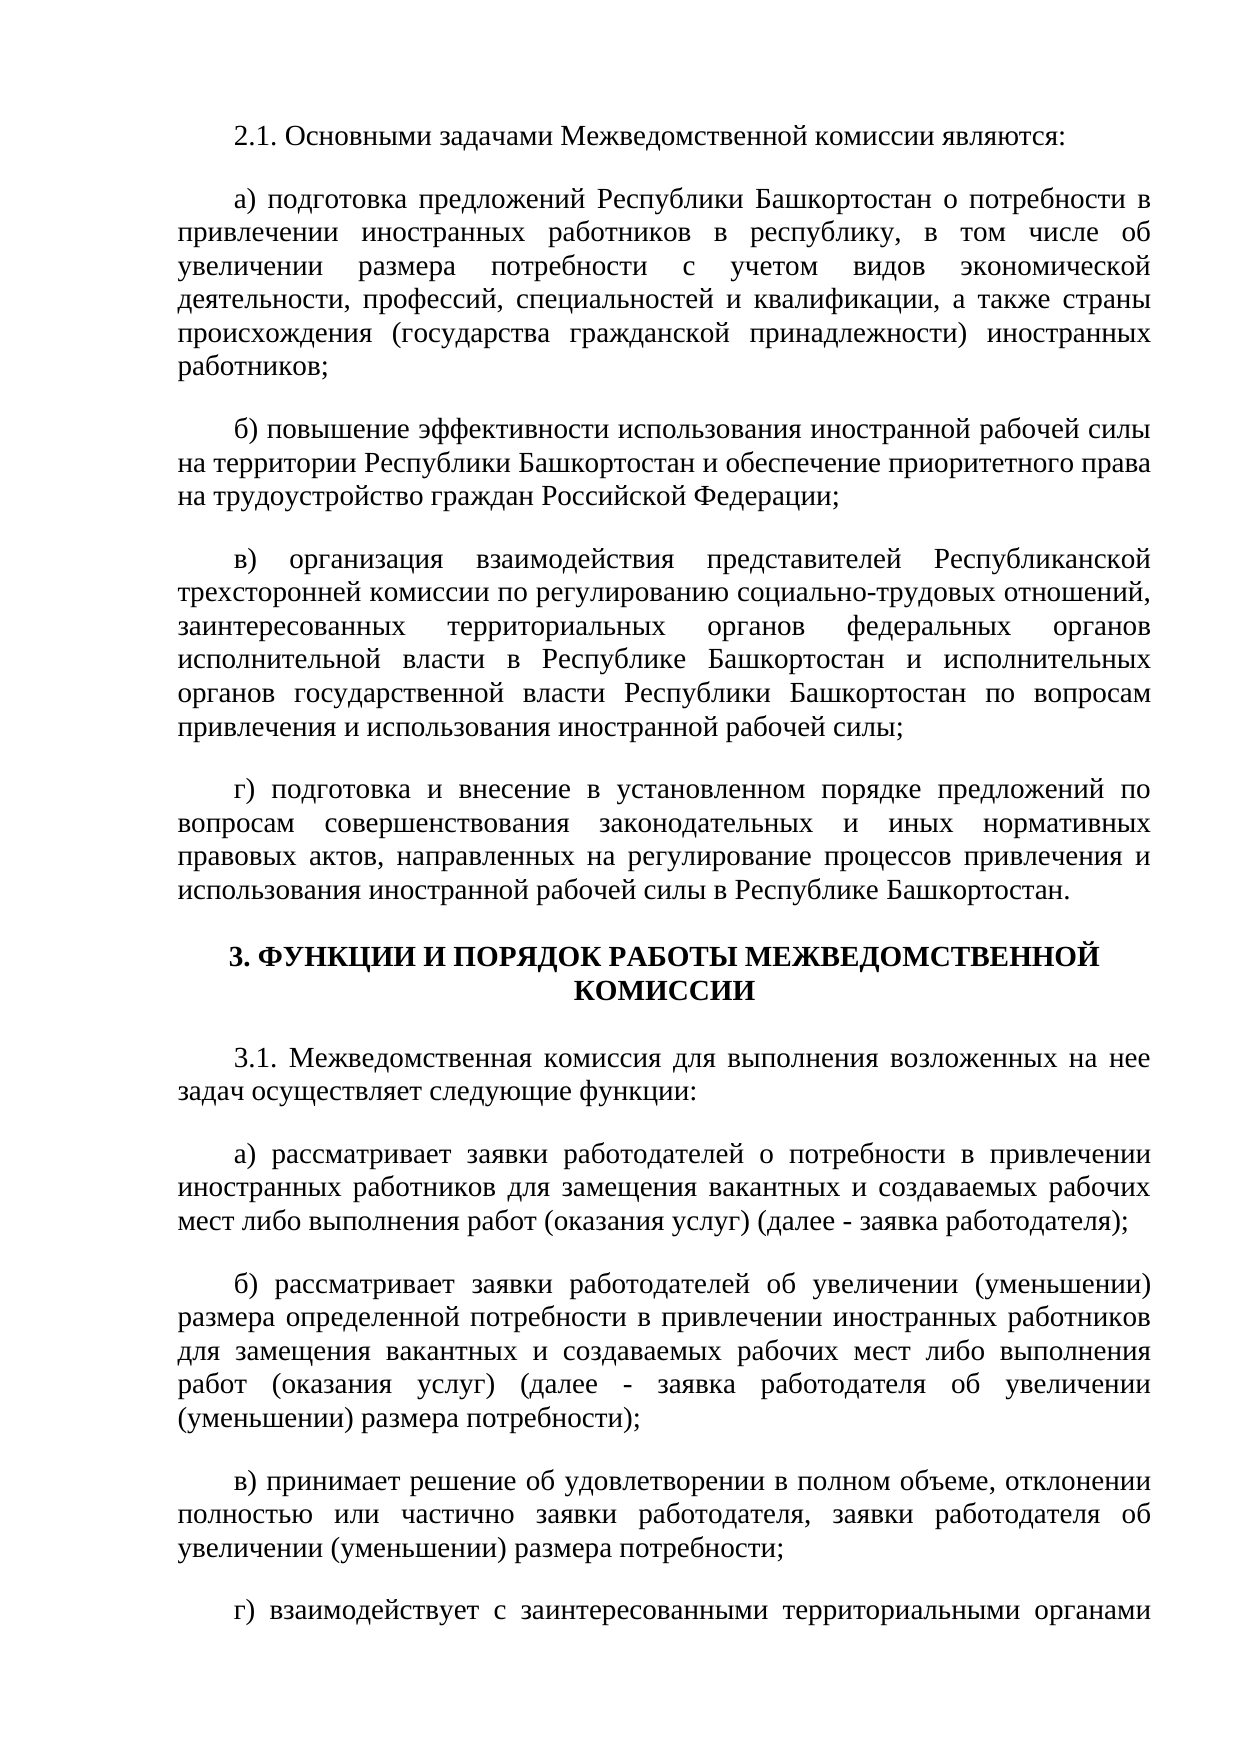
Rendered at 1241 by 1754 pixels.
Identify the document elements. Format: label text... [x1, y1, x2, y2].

text в) организация взаимодействия представителей Республиканской трехсторонней комиссии по регулированию социально-трудовых отношений, заинтересованных территориальных органов федеральных органов исполнительной власти в Республике Башкортостан и исполнительных органов государственной власти Республики Башкортостан по вопросам привлечения и использования иностранной рабочей силы; [177, 541, 1152, 742]
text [177, 1592, 1152, 1626]
text а) рассматривает заявки работодателей о потребности в привлечении иностранных работников для замещения вакантных и создаваемых рабочих мест либо выполнения работ (оказания услуг) (далее - заявка работодателя); [177, 1136, 1152, 1237]
text г) подготовка и внесение в установленном порядке предложений по вопросам совершенствования законодательных и иных нормативных правовых актов, направленных на регулирование процессов привлечения и использования иностранной рабочей силы в Республике Башкортостан. [177, 771, 1152, 906]
text б) рассматривает заявки работодателей об увеличении (уменьшении) размера определенной потребности в привлечении иностранных работников для замещения вакантных и создаваемых рабочих мест либо выполнения работ (оказания услуг) (далее - заявка работодателя об увеличении (уменьшении) размера потребности); [177, 1266, 1152, 1433]
text 2.1. Основными задачами Межведомственной комиссии являются: [177, 118, 1152, 152]
title 3. ФУНКЦИИ И ПОРЯДОК РАБОТЫ МЕЖВЕДОМСТВЕННОЙ КОМИССИИ [177, 939, 1152, 1006]
text 3.1. Межведомственная комиссия для выполнения возложенных на нее задач осуществляет следующие функции: [177, 1040, 1152, 1107]
text б) повышение эффективности использования иностранной рабочей силы на территории Республики Башкортостан и обеспечение приоритетного права на трудоустройство граждан Российской Федерации; [177, 411, 1152, 512]
text а) подготовка предложений Республики Башкортостан о потребности в привлечении иностранных работников в республику, в том числе об увеличении размера потребности с учетом видов экономической деятельности, профессий, специальностей и квалификации, а также страны происхождения (государства гражданской принадлежности) иностранных работников; [177, 181, 1152, 382]
text в) принимает решение об удовлетворении в полном объеме, отклонении полностью или частично заявки работодателя, заявки работодателя об увеличении (уменьшении) размера потребности; [177, 1463, 1152, 1563]
